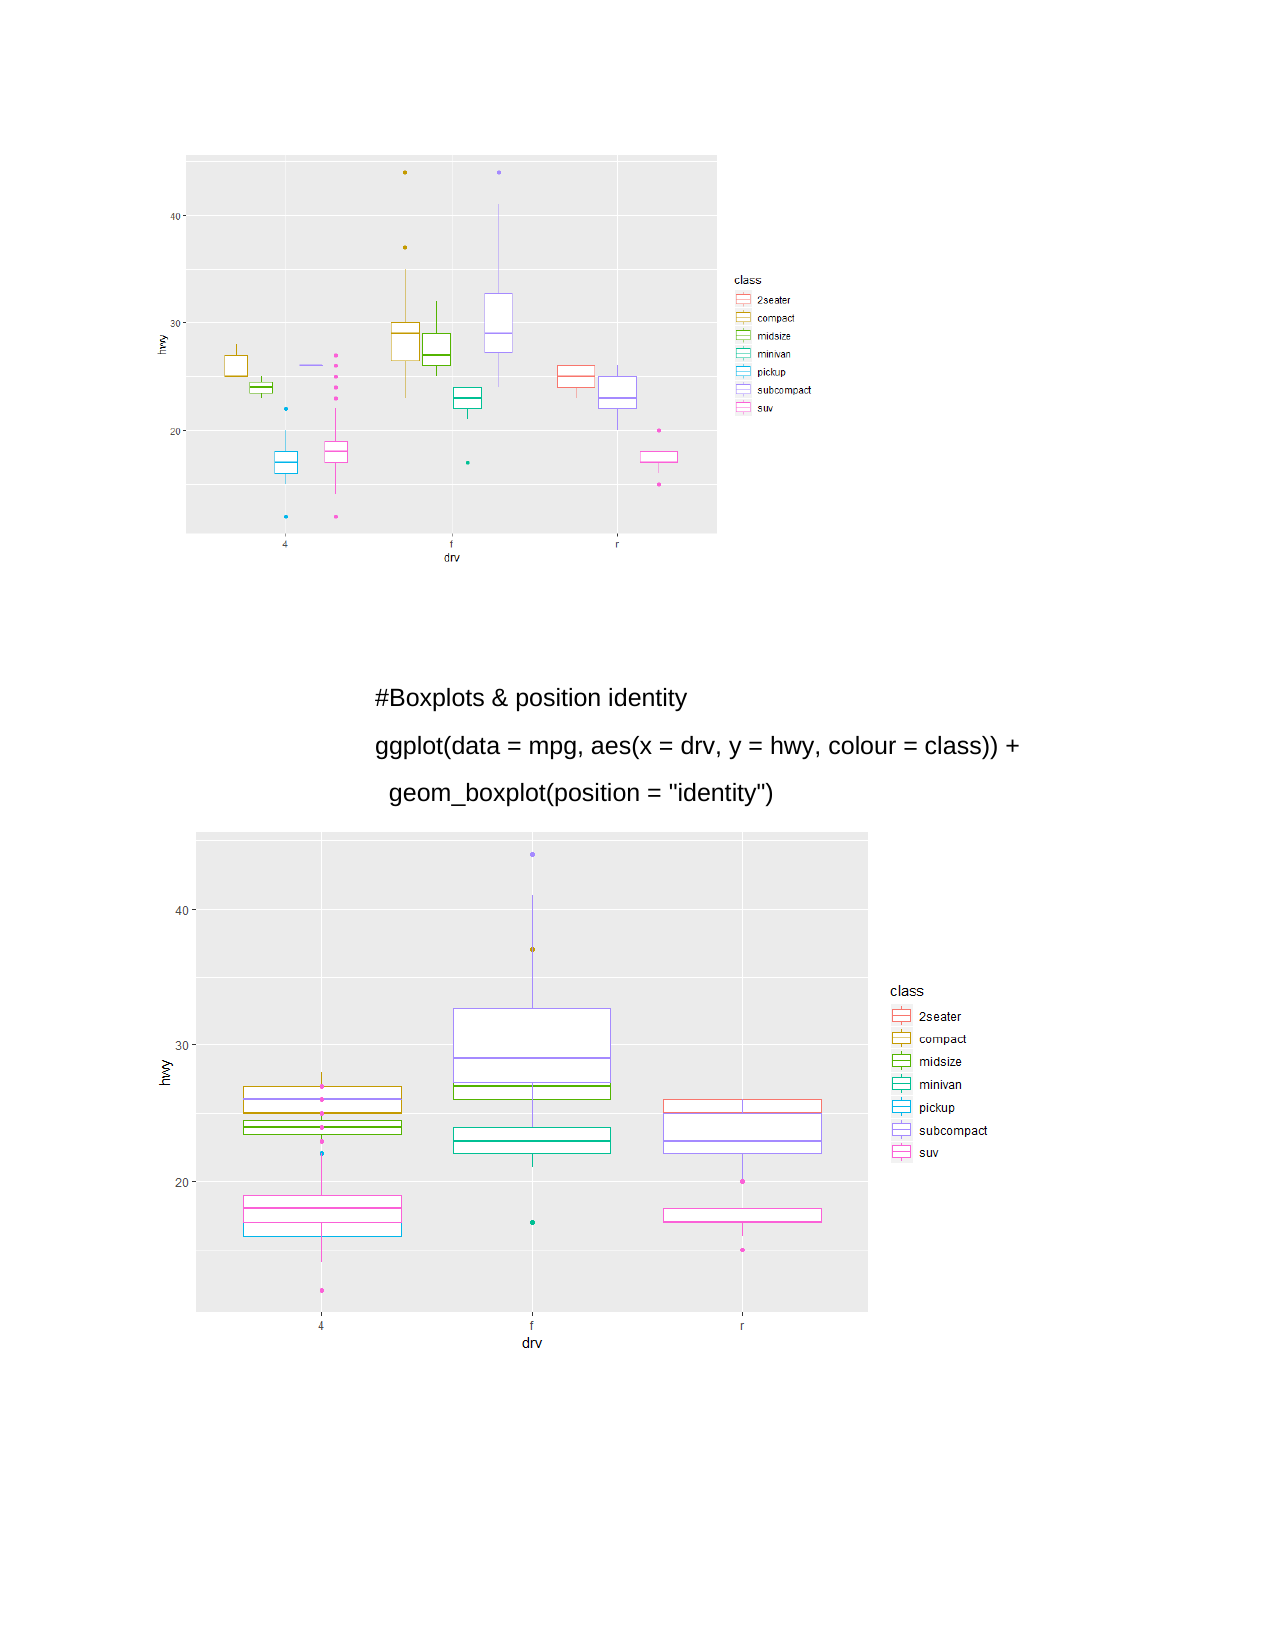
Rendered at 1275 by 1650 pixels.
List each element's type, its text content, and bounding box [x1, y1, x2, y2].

text #Boxplots & position identity [150, 683, 1125, 712]
text geom_boxplot(position = "identity") [150, 778, 1125, 807]
picture [150, 826, 1001, 1357]
picture [150, 150, 822, 569]
text ggplot(data = mpg, aes(x = drv, y = hwy, colour = class)) + [150, 731, 1125, 759]
